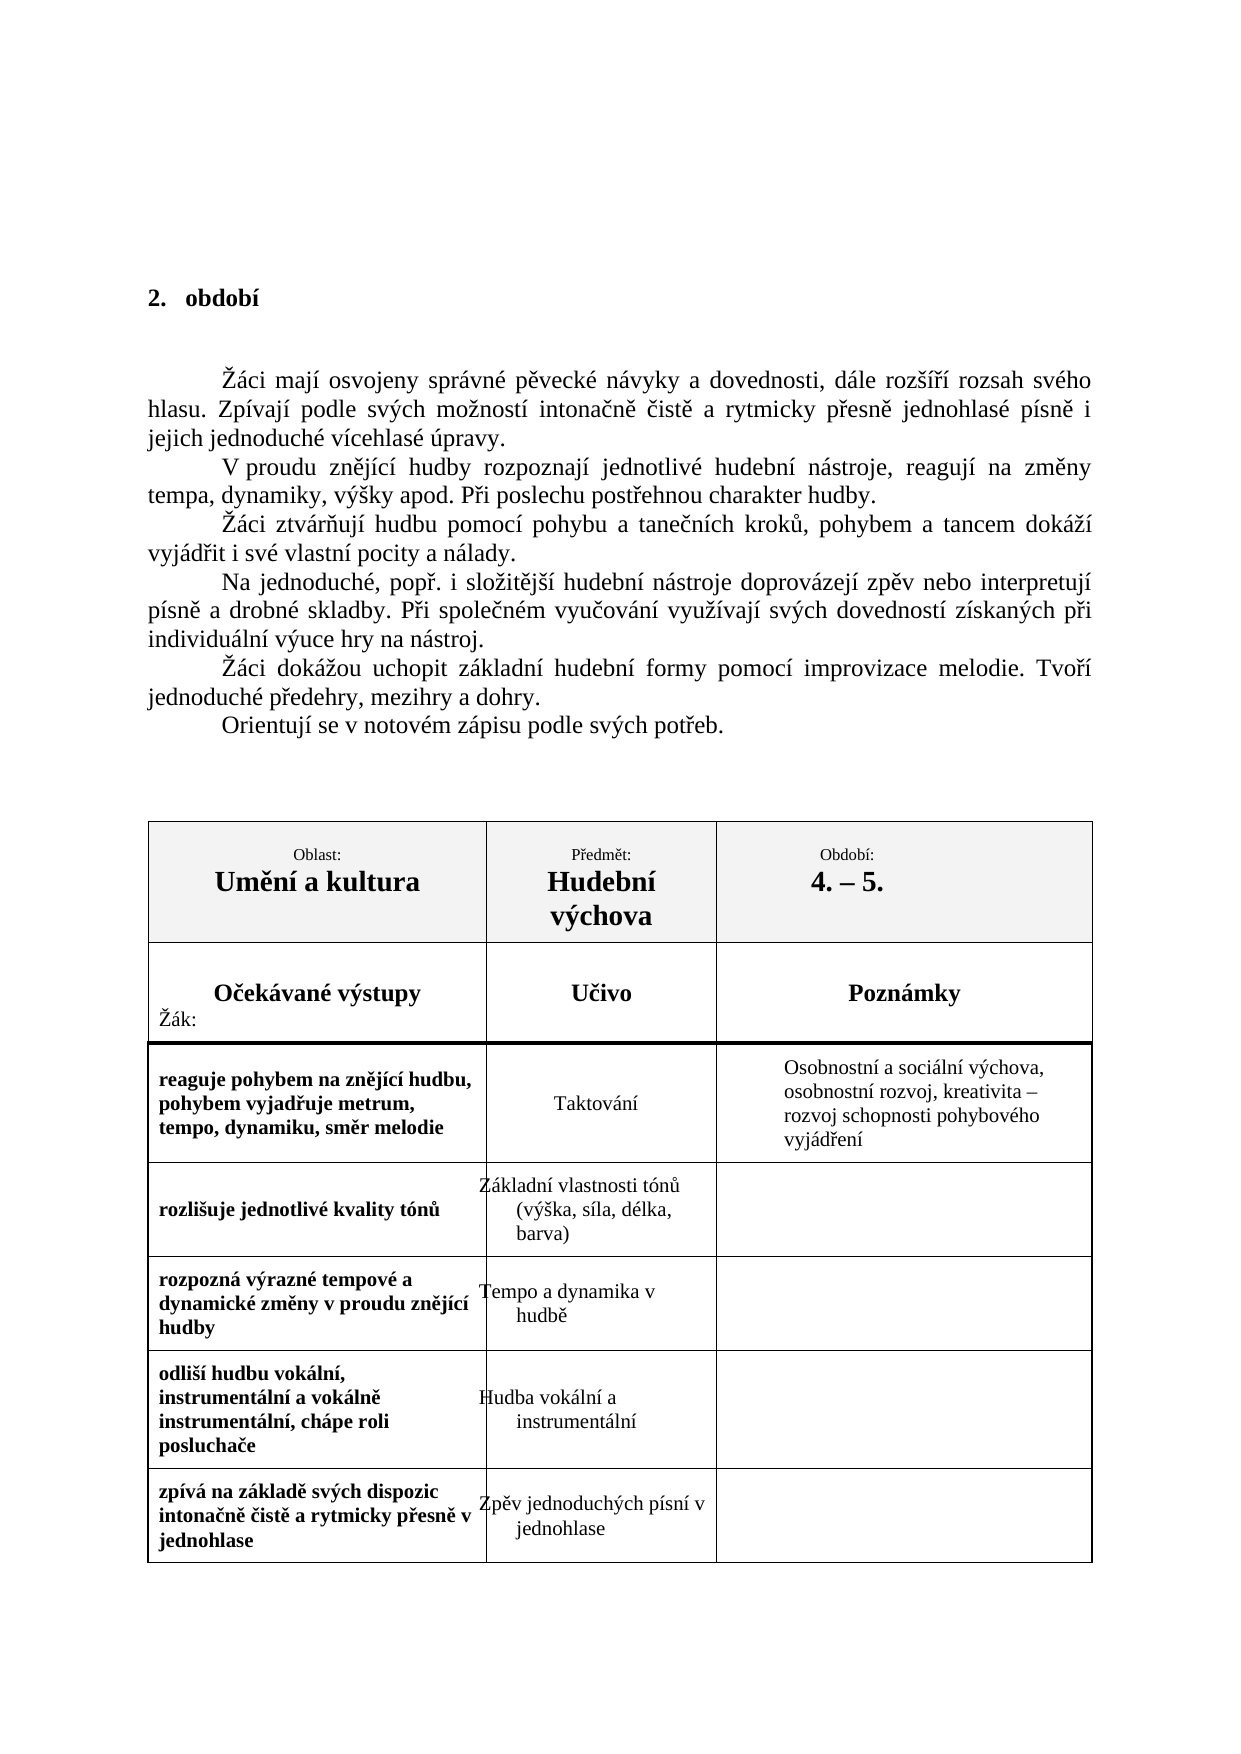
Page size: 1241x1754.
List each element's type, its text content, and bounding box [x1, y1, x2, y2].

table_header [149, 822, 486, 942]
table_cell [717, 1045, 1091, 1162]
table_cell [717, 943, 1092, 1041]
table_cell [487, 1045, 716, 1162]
text Žáci ztvárňují hudbu pomocí pohybu a tanečních kroků, pohybem a tancem dokáží vyjádřit i své vlastní pocity a nálady. [148, 509, 1093, 567]
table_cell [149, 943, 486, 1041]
text Na jednoduché, popř. i složitější hudební nástroje doprovázejí zpěv nebo interpretují písně a drobné skladby. Při společném vyučování využívají svých dovedností získaných při individuální výuce hry na nástroj. [148, 567, 1093, 653]
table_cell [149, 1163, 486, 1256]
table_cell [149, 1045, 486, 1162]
text Žáci mají osvojeny správné pěvecké návyky a dovednosti, dále rozšíří rozsah svého hlasu. Zpívají podle svých možností intonačně čistě a rytmicky přesně jednohlasé písně i jejich jednoduché vícehlasé úpravy. [148, 366, 1093, 452]
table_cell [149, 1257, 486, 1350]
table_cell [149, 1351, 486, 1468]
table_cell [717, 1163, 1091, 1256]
text Žáci dokážou uchopit základní hudební formy pomocí improvizace melodie. Tvoří jednoduché předehry, mezihry a dohry. [148, 653, 1093, 711]
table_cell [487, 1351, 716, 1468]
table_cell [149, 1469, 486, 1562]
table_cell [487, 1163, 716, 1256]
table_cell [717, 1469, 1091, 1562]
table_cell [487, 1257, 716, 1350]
list období [148, 283, 1093, 312]
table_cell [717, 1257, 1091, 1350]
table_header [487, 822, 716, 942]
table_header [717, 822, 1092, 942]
text Orientují se v notovém zápisu podle svých potřeb. [148, 711, 1093, 739]
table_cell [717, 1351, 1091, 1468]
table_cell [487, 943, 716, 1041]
text V proudu znějící hudby rozpoznají jednotlivé hudební nástroje, reagují na změny tempa, dynamiky, výšky apod. Při poslechu postřehnou charakter hudby. [148, 452, 1093, 509]
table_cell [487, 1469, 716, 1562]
